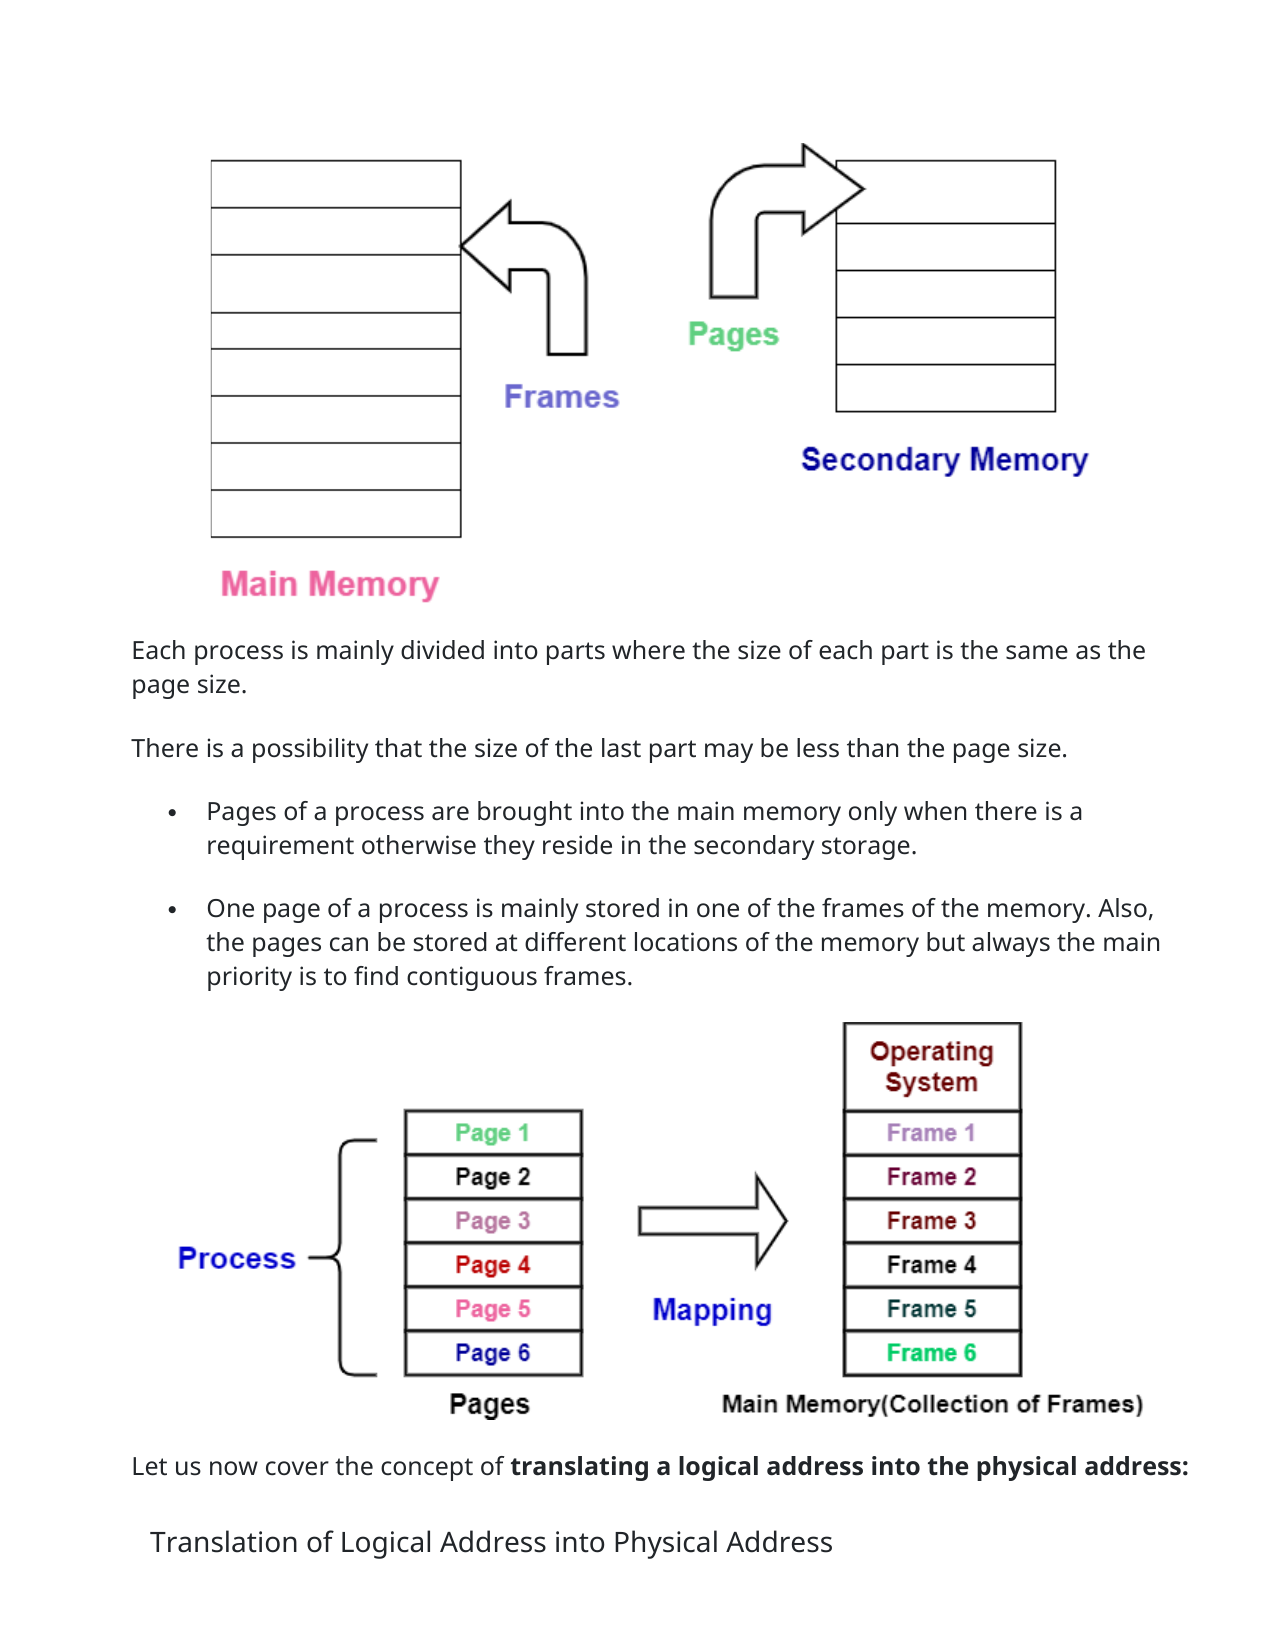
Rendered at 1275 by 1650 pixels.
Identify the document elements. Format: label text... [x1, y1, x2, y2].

text There is a possibility that the size of the last part may be less than the page size. [131, 730, 1198, 764]
text Each process is mainly divided into parts where the size of each part is the same as the page size. [131, 633, 1198, 701]
text Let us now cover the concept of translating a logical address into the physical address: [131, 1449, 1198, 1483]
list One page of a process is mainly stored in one of the frames of the memory. Also, the pages can be stored at different locations of the memory but always the main priority is to find contiguous frames. [169, 891, 1198, 993]
picture [210, 143, 1119, 604]
picture [177, 1022, 1153, 1420]
list Pages of a process are brought into the main memory only when there is a requirement otherwise they reside in the secondary storage. [169, 793, 1198, 862]
subtitle Translation of Logical Address into Physical Address [150, 1522, 1125, 1560]
